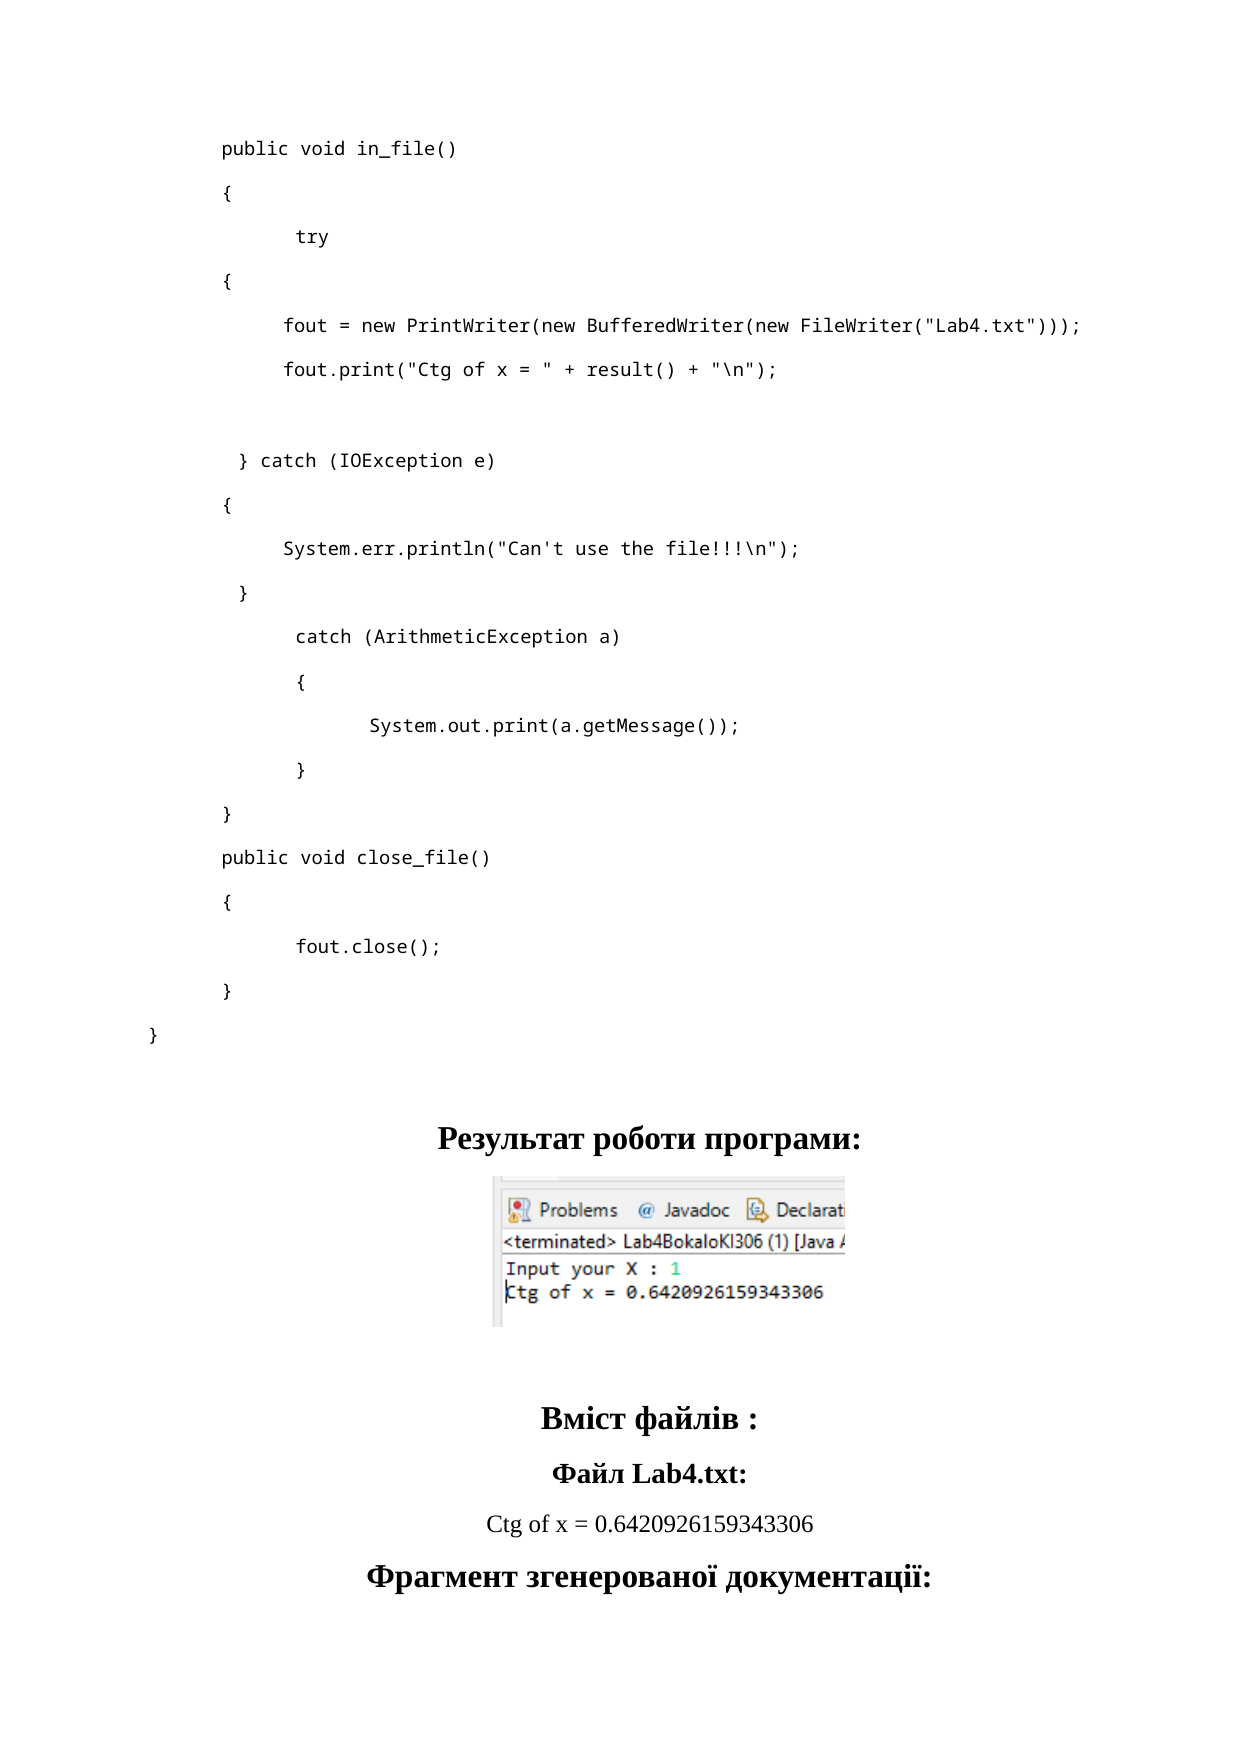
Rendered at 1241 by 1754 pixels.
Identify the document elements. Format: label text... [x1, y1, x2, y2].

text } [148, 579, 1152, 605]
text } [148, 756, 1152, 782]
text try [148, 223, 1152, 249]
text } [148, 800, 1152, 826]
text Файл Lab4.txt: [148, 1456, 1152, 1489]
text Ctg of x = 0.6420926159343306 [148, 1509, 1152, 1537]
text { [148, 268, 1152, 293]
text } [148, 977, 1152, 1003]
text System.out.print(a.getMessage()); [148, 712, 1152, 738]
text public void close_file() [148, 844, 1152, 870]
text System.err.println("Can't use the file!!!\n"); [148, 535, 1152, 561]
text fout.close(); [148, 933, 1152, 958]
text { [148, 668, 1152, 693]
text { [148, 889, 1152, 914]
text public void in_file() [148, 135, 1152, 161]
text fout = new PrintWriter(new BufferedWriter(new FileWriter("Lab4.txt"))); [148, 312, 1152, 337]
text Результат роботи програми: [148, 1118, 1152, 1157]
text Вміст файлів : [148, 1398, 1152, 1436]
text } catch (IOException e) [148, 447, 1152, 473]
text Фрагмент згенерованої документації: [148, 1556, 1152, 1595]
text fout.print("Ctg of x = " + result() + "\n"); [148, 356, 1152, 382]
picture [454, 1176, 845, 1327]
text { [148, 179, 1152, 205]
text } [148, 1021, 1152, 1047]
text { [148, 491, 1152, 517]
text catch (ArithmeticException a) [148, 624, 1152, 649]
